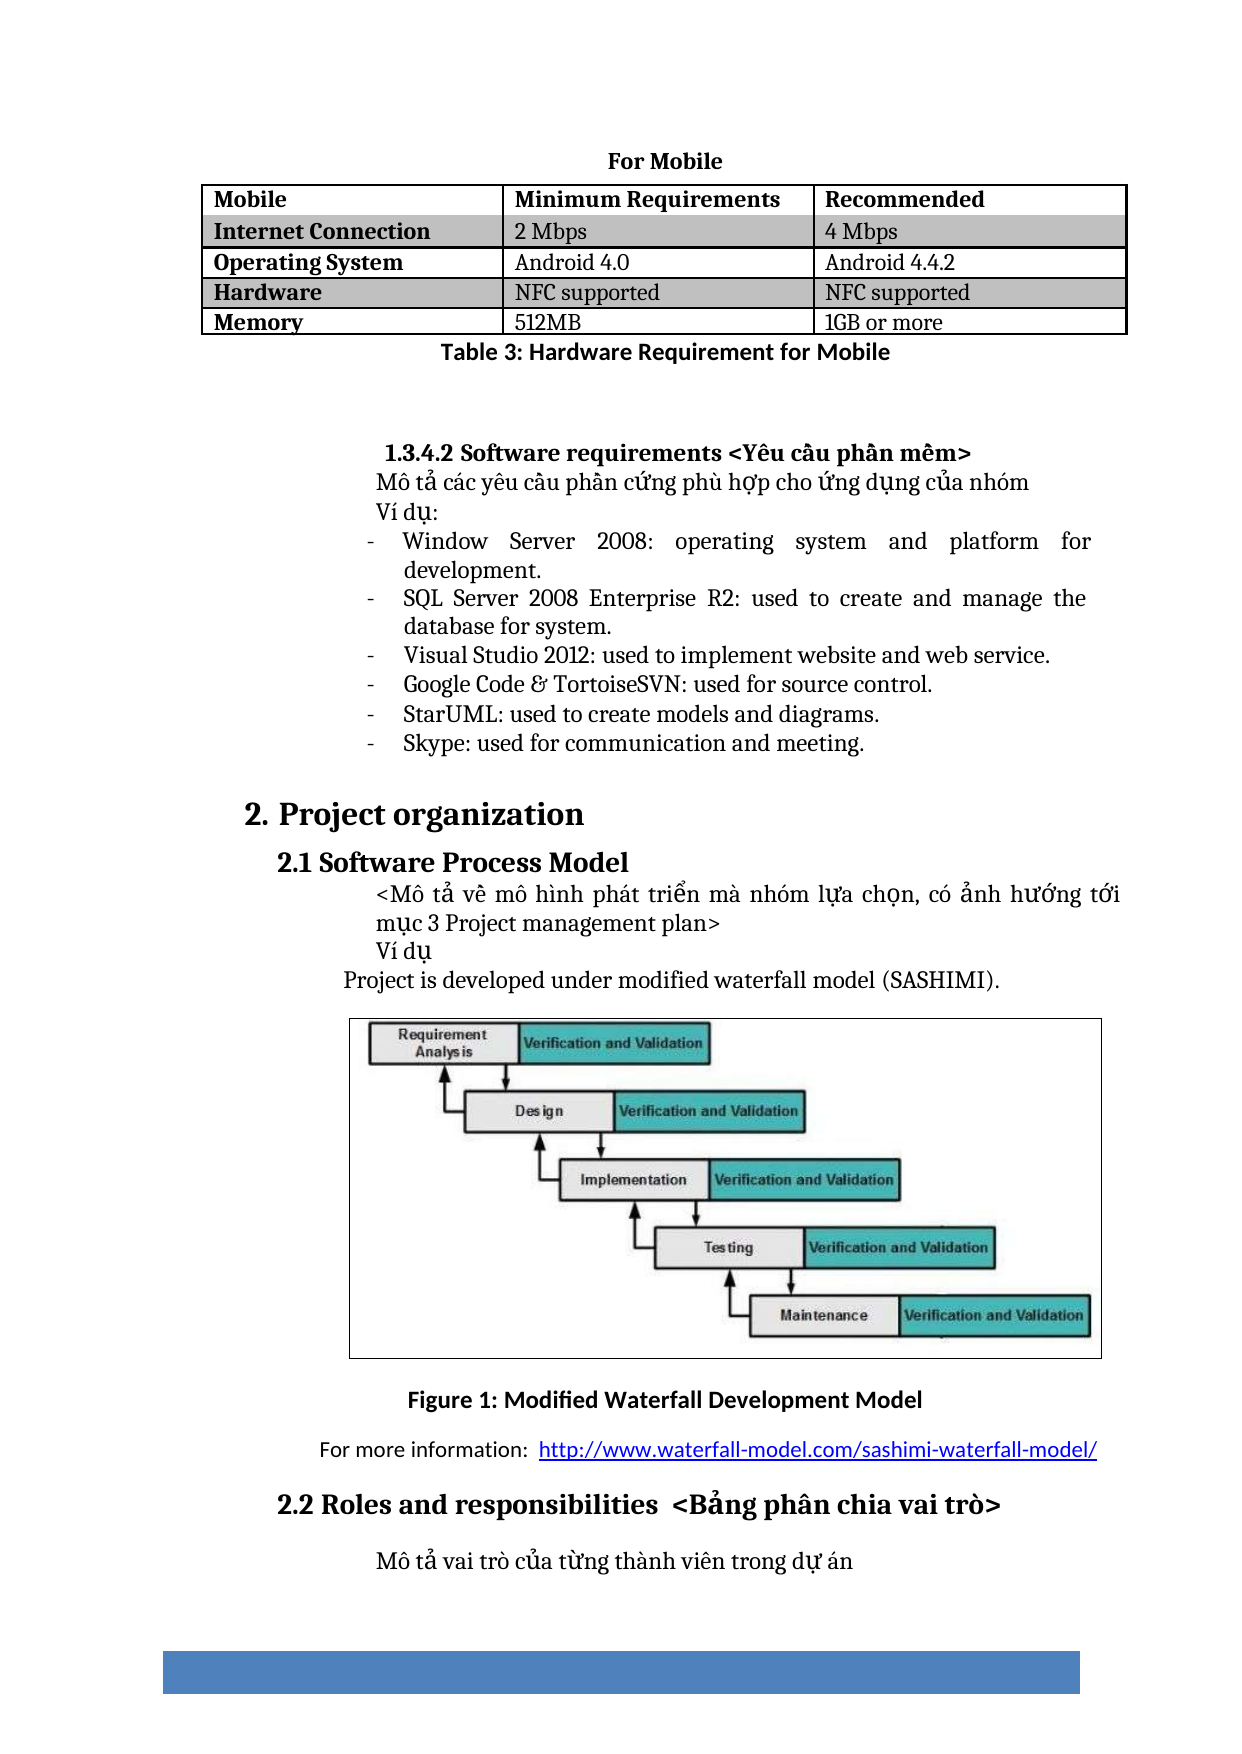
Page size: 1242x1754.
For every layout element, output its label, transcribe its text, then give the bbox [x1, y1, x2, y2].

text - Google Code & TortoiseSVN: used for source control. [366, 670, 1146, 699]
text 2.1 Software Process Model [277, 847, 1146, 880]
text Ví dụ: [376, 497, 1146, 526]
text Table 3: Hardware Requirement for Mobile [437, 336, 894, 366]
text Mô tả vai trò của từng thành viên trong dự án [376, 1547, 1146, 1575]
text 1.3.4.2 Software requirements <Yêu cầu phần mềm> [385, 439, 1146, 468]
text - Window Server 2008: operating system and platform for development. [366, 526, 1128, 584]
text - Visual Studio 2012: used to implement website and web service. [366, 641, 1146, 670]
text database for system. [404, 611, 1146, 641]
text Project is developed under modified waterfall model (SASHIMI). [325, 965, 1018, 994]
text Figure 1: Modified Waterfall Development Model [404, 1384, 926, 1414]
text For Mobile [601, 146, 729, 173]
text Ví dụ [376, 938, 1146, 965]
text <Mô tả về mô hình phát triển mà nhóm lựa chọn, có ảnh hướng tới mục 3 Project management plan> [376, 880, 1128, 938]
picture [350, 1019, 1101, 1358]
text - SQL Server 2008 Enterprise R2: used to create and manage the [366, 584, 1146, 611]
text 2.2 Roles and responsibilities <Bảng phân chia vai trò> [277, 1488, 1146, 1521]
text 2. Project organization [244, 796, 1146, 834]
text - Skype: used for communication and meeting. [366, 728, 1146, 757]
text - StarUML: used to create models and diagrams. [366, 699, 1146, 728]
text Mô tả các yêu cầu phần cứng phù hợp cho ứng dụng của nhóm [376, 468, 1146, 497]
text For more information: http://www.waterfall-model.com/sashimi-waterfall-model/ [319, 1436, 1146, 1463]
